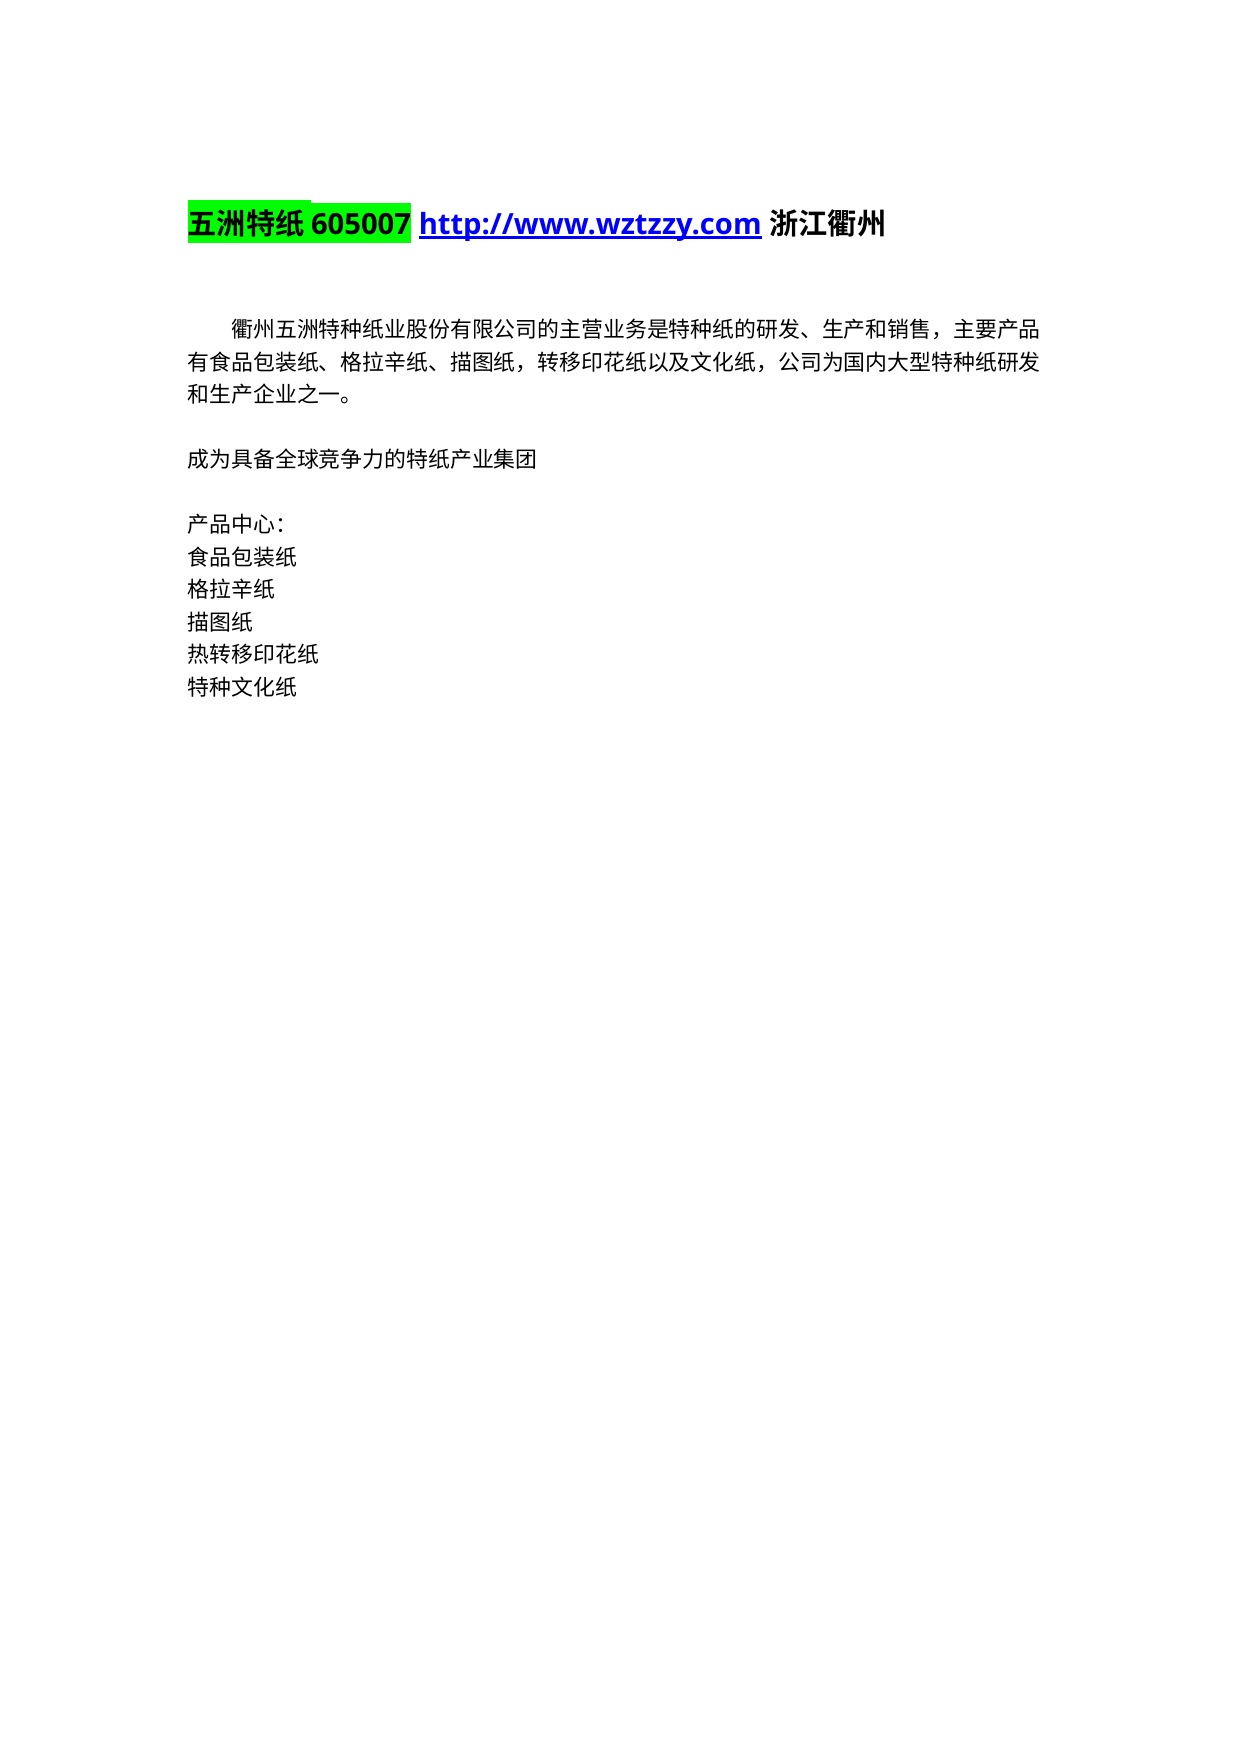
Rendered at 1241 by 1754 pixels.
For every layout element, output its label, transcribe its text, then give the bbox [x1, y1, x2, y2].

text 描图纸 [187, 604, 1053, 637]
text 成为具备全球竞争力的特纸产业集团 [187, 442, 1053, 474]
subtitle 五洲特纸 605007 http://www.wztzzy.com 浙江衢州 [187, 189, 1053, 254]
text 食品包装纸 [187, 539, 1053, 572]
text 热转移印花纸 [187, 637, 1053, 669]
text 特种文化纸 [187, 669, 1053, 702]
text 格拉辛纸 [187, 572, 1053, 604]
text 产品中心： [187, 507, 1053, 539]
text 衢州五洲特种纸业股份有限公司的主营业务是特种纸的研发、生产和销售，主要产品有食品包装纸、格拉辛纸、描图纸，转移印花纸以及文化纸，公司为国内大型特种纸研发和生产企业之一。 [187, 312, 1053, 409]
